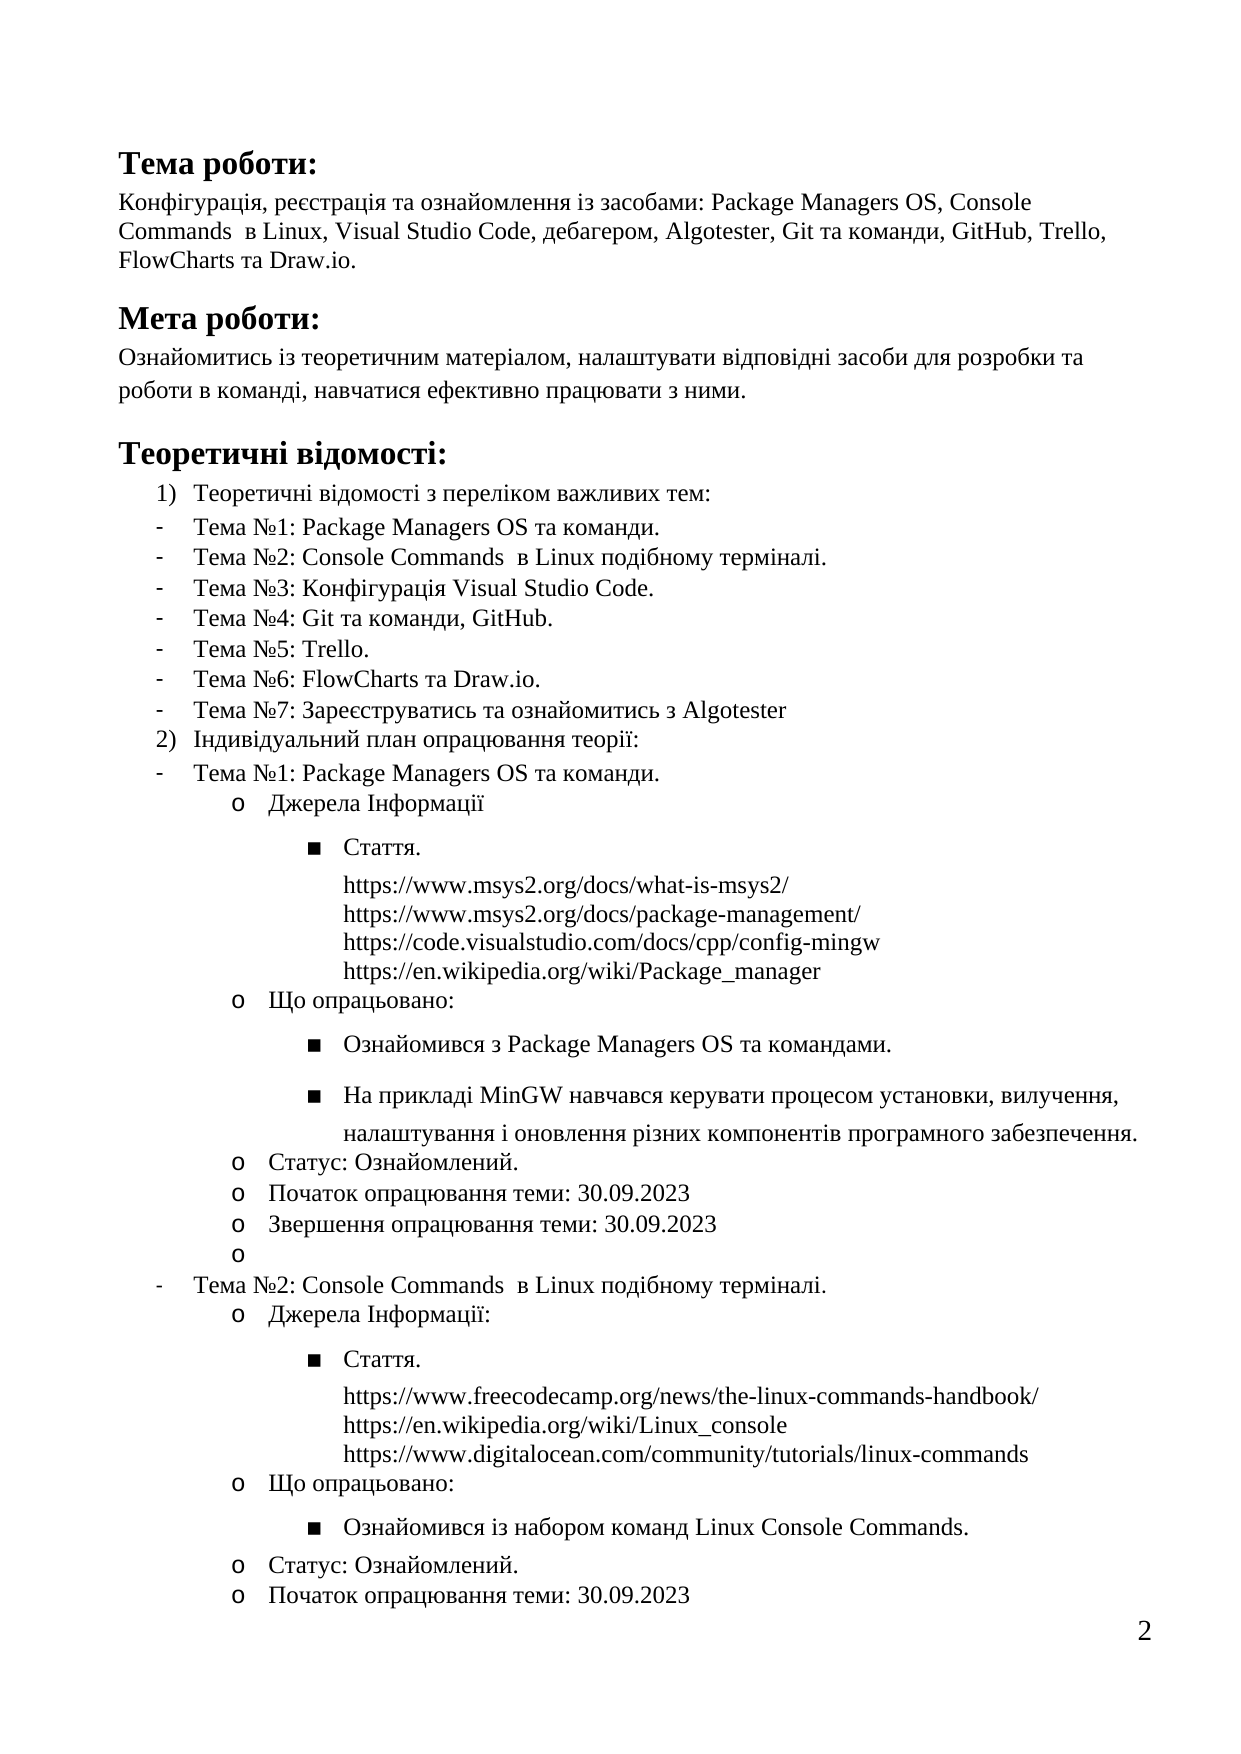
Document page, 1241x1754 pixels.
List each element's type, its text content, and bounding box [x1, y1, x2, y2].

text https://www.freecodecamp.org/news/the-linux-commands-handbook/ [343, 1381, 1152, 1410]
list На прикладі MinGW навчався керувати процесом установки, вилучення, налаштування і оновлення різних компонентів програмного забезпечення. [306, 1067, 1152, 1147]
list Тема №2: Console Commands в Linux подібному терміналі. [156, 1270, 1152, 1299]
list Тема №6: FlowCharts та Draw.io. [156, 663, 1152, 694]
list Теоретичні відомості з переліком важливих тем: [156, 478, 1152, 506]
list Тема №2: Console Commands в Linux подібному терміналі. [156, 541, 1152, 572]
list Статус: Ознайомлений. [231, 1147, 1152, 1178]
text https://en.wikipedia.org/wiki/Linux_console [343, 1410, 1152, 1439]
list Стаття. [306, 1330, 1152, 1381]
list Початок опрацювання теми: 30.09.2023 [231, 1178, 1152, 1209]
list Тема №3: Конфігурація Visual Studio Code. [156, 572, 1152, 602]
list Стаття. [306, 819, 1152, 870]
list Ознайомився з Package Managers OS та командами. [306, 1016, 1152, 1067]
subtitle Теоретичні відомості: [118, 433, 1152, 472]
list Статус: Ознайомлений. [231, 1550, 1152, 1581]
text https://www.digitalocean.com/community/tutorials/linux-commands [343, 1439, 1152, 1468]
list Звершення опрацювання теми: 30.09.2023 [231, 1209, 1152, 1239]
list Тема №1: Package Managers OS та команди. [156, 511, 1152, 541]
text Ознайомитись із теоретичним матеріалом, налаштувати відповідні засоби для розробки та роботи в команді, навчатися ефективно працювати з ними. [118, 342, 1152, 404]
list Джерела Інформації: [231, 1299, 1152, 1330]
subtitle Мета роботи: [118, 298, 1152, 337]
text https://code.visualstudio.com/docs/cpp/config-mingw [343, 927, 1152, 956]
list Початок опрацювання теми: 30.09.2023 [231, 1581, 1152, 1611]
list Джерела Інформації [231, 788, 1152, 819]
text https://www.msys2.org/docs/package-management/ [343, 899, 1152, 927]
list Ознайомився із набором команд Linux Console Commands. [306, 1498, 1152, 1550]
text https://en.wikipedia.org/wiki/Package_manager [343, 956, 1152, 985]
text Конфігурація, реєстрація та ознайомлення із засобами: Package Managers OS, Console Commands в Linux, Visual Studio Code, дебагером, Algotester, Git та команди, GitHub, Trello, FlowCharts та Draw.io. [118, 187, 1152, 273]
list Індивідуальний план опрацювання теорії: [156, 724, 1152, 753]
list Тема №5: Trello. [156, 633, 1152, 663]
list Тема №1: Package Managers OS та команди. [156, 757, 1152, 788]
list Тема №7: Зареєструватись та ознайомитись з Algotester [156, 694, 1152, 724]
text https://www.msys2.org/docs/what-is-msys2/ [343, 870, 1152, 899]
list Що опрацьовано: [231, 1468, 1152, 1498]
list Що опрацьовано: [231, 985, 1152, 1016]
subtitle Тема роботи: [118, 143, 1152, 181]
list Тема №4: Git та команди, GitHub. [156, 602, 1152, 633]
